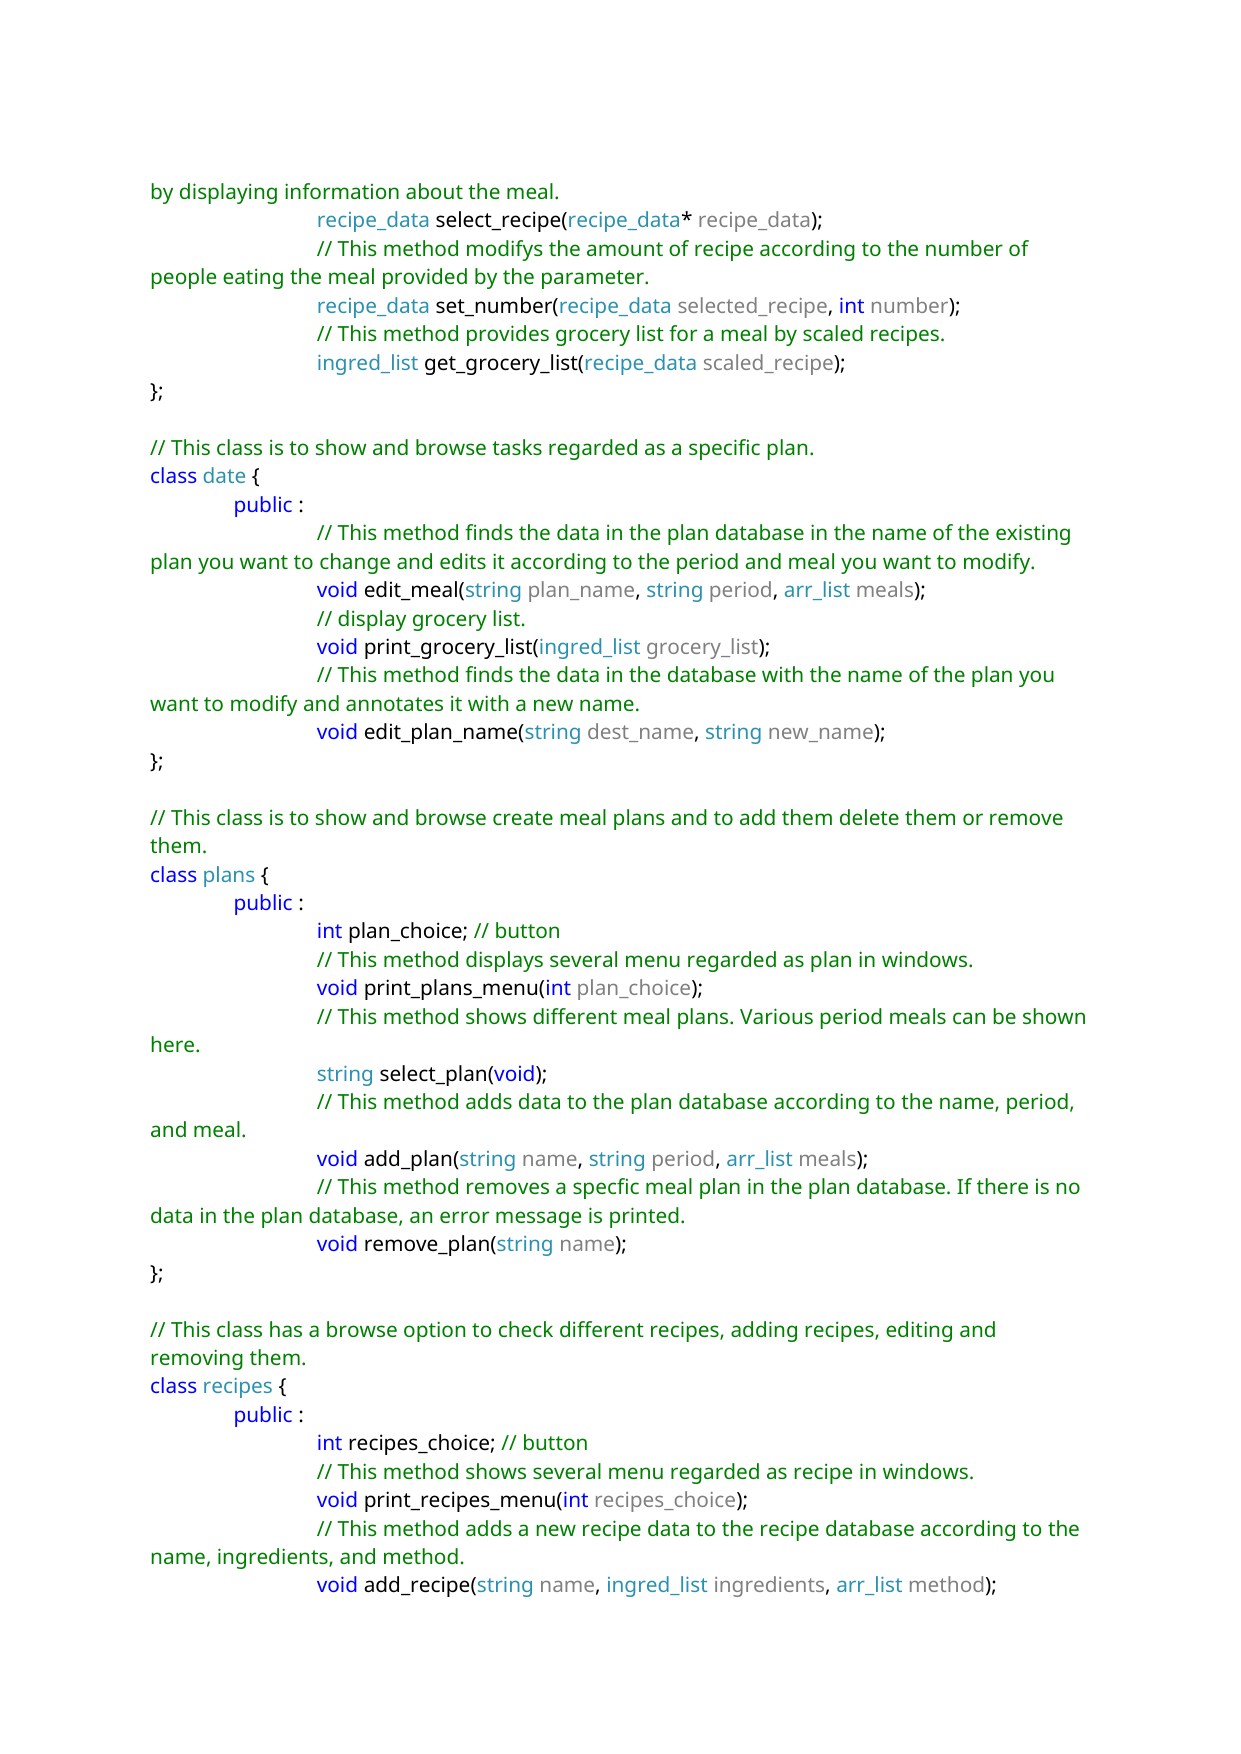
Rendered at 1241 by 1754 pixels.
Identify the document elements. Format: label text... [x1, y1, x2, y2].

text string select_plan(void); [150, 1059, 1090, 1087]
text public : [150, 490, 1090, 518]
text void add_plan(string name, string period, arr_list meals); [150, 1144, 1090, 1172]
text public : [150, 1400, 1090, 1428]
text // This method modifys the amount of recipe according to the number of people eating the meal provided by the parameter. [150, 234, 1090, 291]
text // This method adds data to the plan database according to the name, period, and meal. [150, 1087, 1090, 1144]
text recipe_data select_recipe(recipe_data* recipe_data); [150, 206, 1090, 234]
text // This method provides grocery list for a meal by scaled recipes. [150, 319, 1090, 348]
text ingred_list get_grocery_list(recipe_data scaled_recipe); [150, 348, 1090, 376]
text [150, 177, 1090, 206]
text }; [150, 746, 1090, 774]
text void print_recipes_menu(int recipes_choice); [150, 1485, 1090, 1514]
text void print_grocery_list(ingred_list grocery_list); [150, 632, 1090, 661]
text int plan_choice; // button [150, 917, 1090, 945]
text // This class is to show and browse tasks regarded as a specific plan. [150, 433, 1090, 462]
text // This method finds the data in the plan database in the name of the existing plan you want to change and edits it according to the period and meal you want to modify. [150, 518, 1090, 575]
text // This method shows different meal plans. Various period meals can be shown here. [150, 1002, 1090, 1059]
text public : [150, 888, 1090, 917]
text void print_plans_menu(int plan_choice); [150, 973, 1090, 1002]
text }; [150, 376, 1090, 405]
text // This method displays several menu regarded as plan in windows. [150, 945, 1090, 973]
text // This method shows several menu regarded as recipe in windows. [150, 1457, 1090, 1485]
text // display grocery list. [150, 604, 1090, 632]
text class recipes { [150, 1372, 1090, 1400]
text // This class has a browse option to check different recipes, adding recipes, editing and removing them. [150, 1315, 1090, 1372]
text int recipes_choice; // button [150, 1428, 1090, 1457]
text // This method removes a specfic meal plan in the plan database. If there is no data in the plan database, an error message is printed. [150, 1172, 1090, 1229]
text class plans { [150, 860, 1090, 888]
text void remove_plan(string name); [150, 1229, 1090, 1258]
text void add_recipe(string name, ingred_list ingredients, arr_list method); [150, 1571, 1090, 1599]
text // This class is to show and browse create meal plans and to add them delete them or remove them. [150, 803, 1090, 860]
text class date { [150, 462, 1090, 490]
text void edit_plan_name(string dest_name, string new_name); [150, 717, 1090, 746]
text // This method adds a new recipe data to the recipe database according to the name, ingredients, and method. [150, 1514, 1090, 1571]
text // This method finds the data in the database with the name of the plan you want to modify and annotates it with a new name. [150, 661, 1090, 717]
text }; [150, 1258, 1090, 1286]
text recipe_data set_number(recipe_data selected_recipe, int number); [150, 291, 1090, 319]
text void edit_meal(string plan_name, string period, arr_list meals); [150, 575, 1090, 604]
